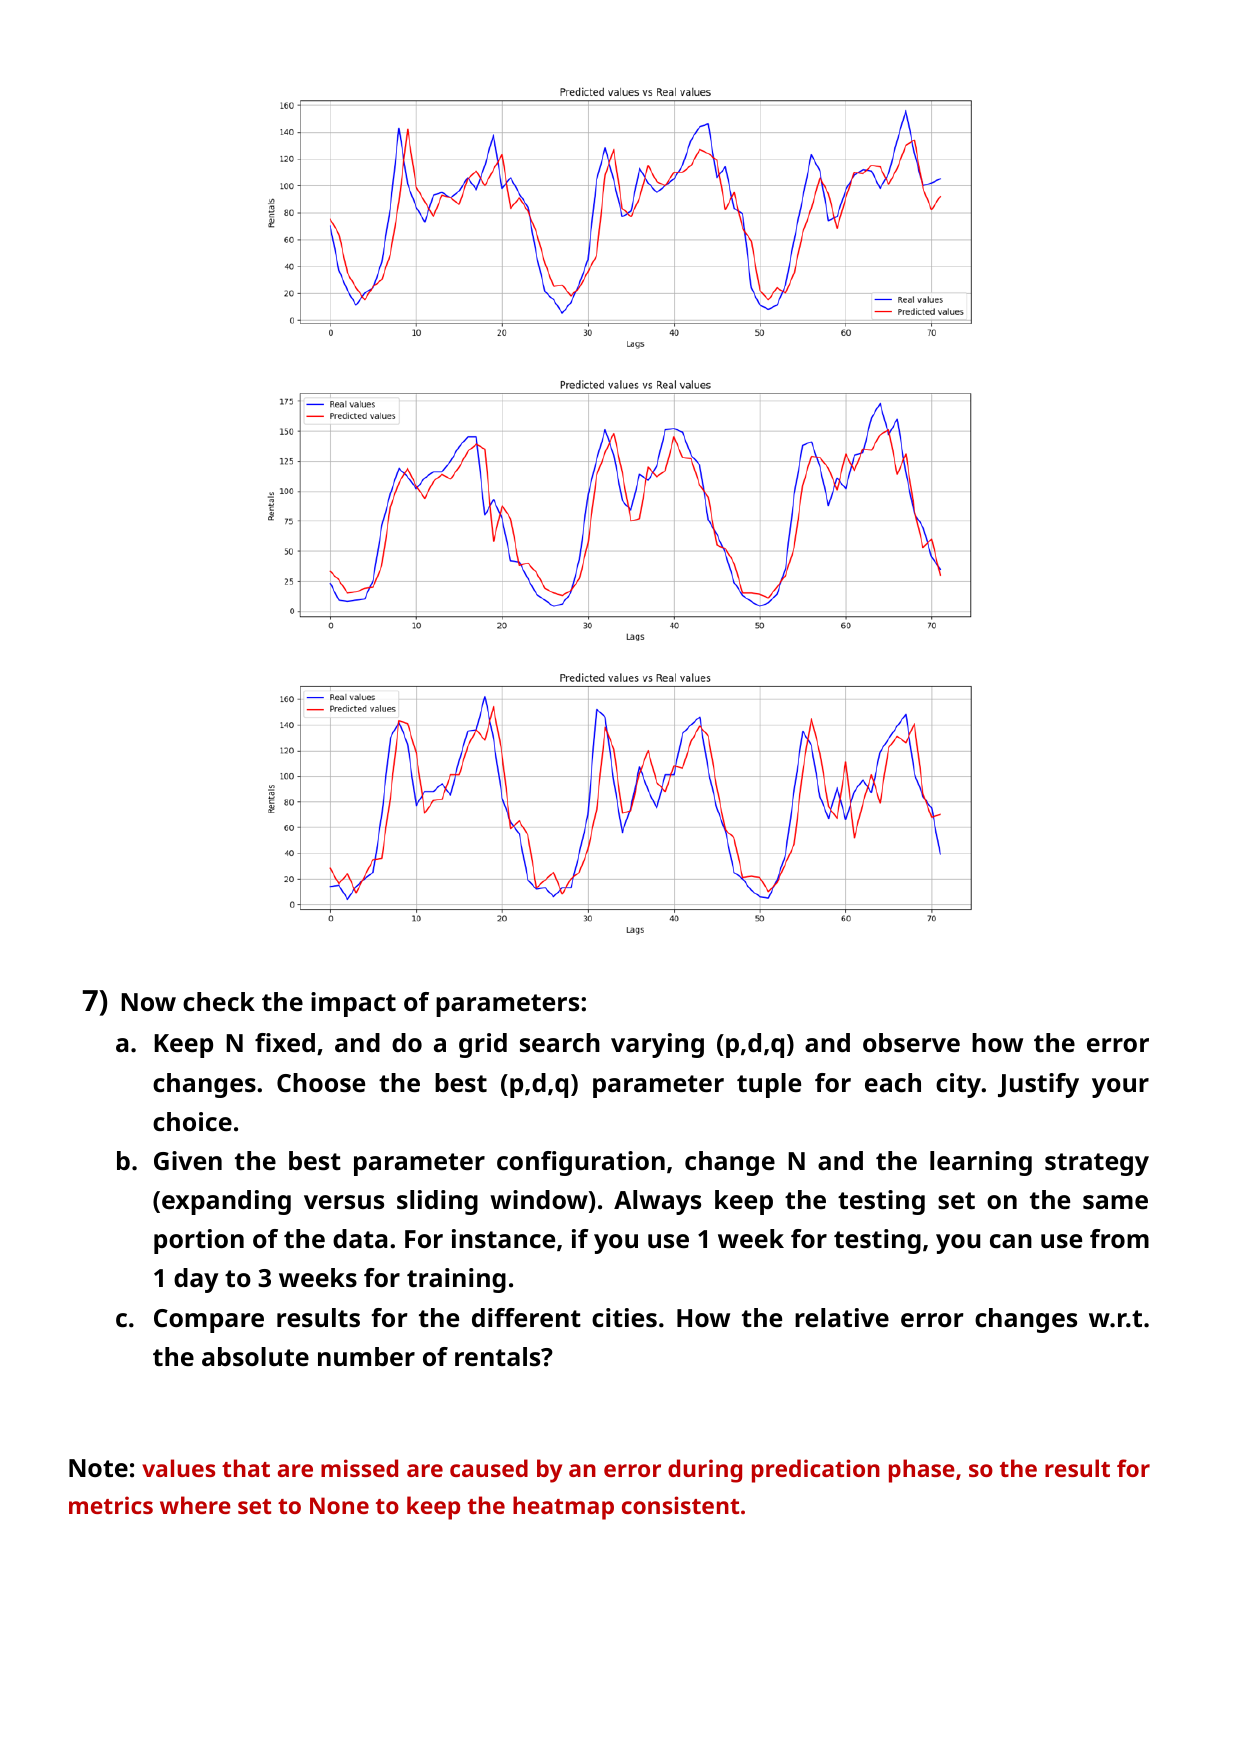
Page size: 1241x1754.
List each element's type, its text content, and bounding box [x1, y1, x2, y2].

picture [191, 651, 1057, 941]
list Now check the impact of parameters: [82, 980, 1151, 1020]
text Note: values that are missed are caused by an error during predication phase, so the result for metrics where set to None to keep the heatmap consistent. [67, 1451, 1151, 1521]
picture [191, 66, 1057, 355]
list Compare results for the different cities. How the relative error changes w.r.t. the absolute number of rentals? [115, 1300, 1151, 1373]
picture [191, 358, 1057, 648]
list Given the best parameter configuration, change N and the learning strategy (expanding versus sliding window). Always keep the testing set on the same portion of the data. For instance, if you use 1 week for testing, you can use from 1 day to 3 weeks for training. [115, 1143, 1151, 1295]
list Keep N fixed, and do a grid search varying (p,d,q) and observe how the error changes. Choose the best (p,d,q) parameter tuple for each city. Justify your choice. [115, 1026, 1151, 1138]
